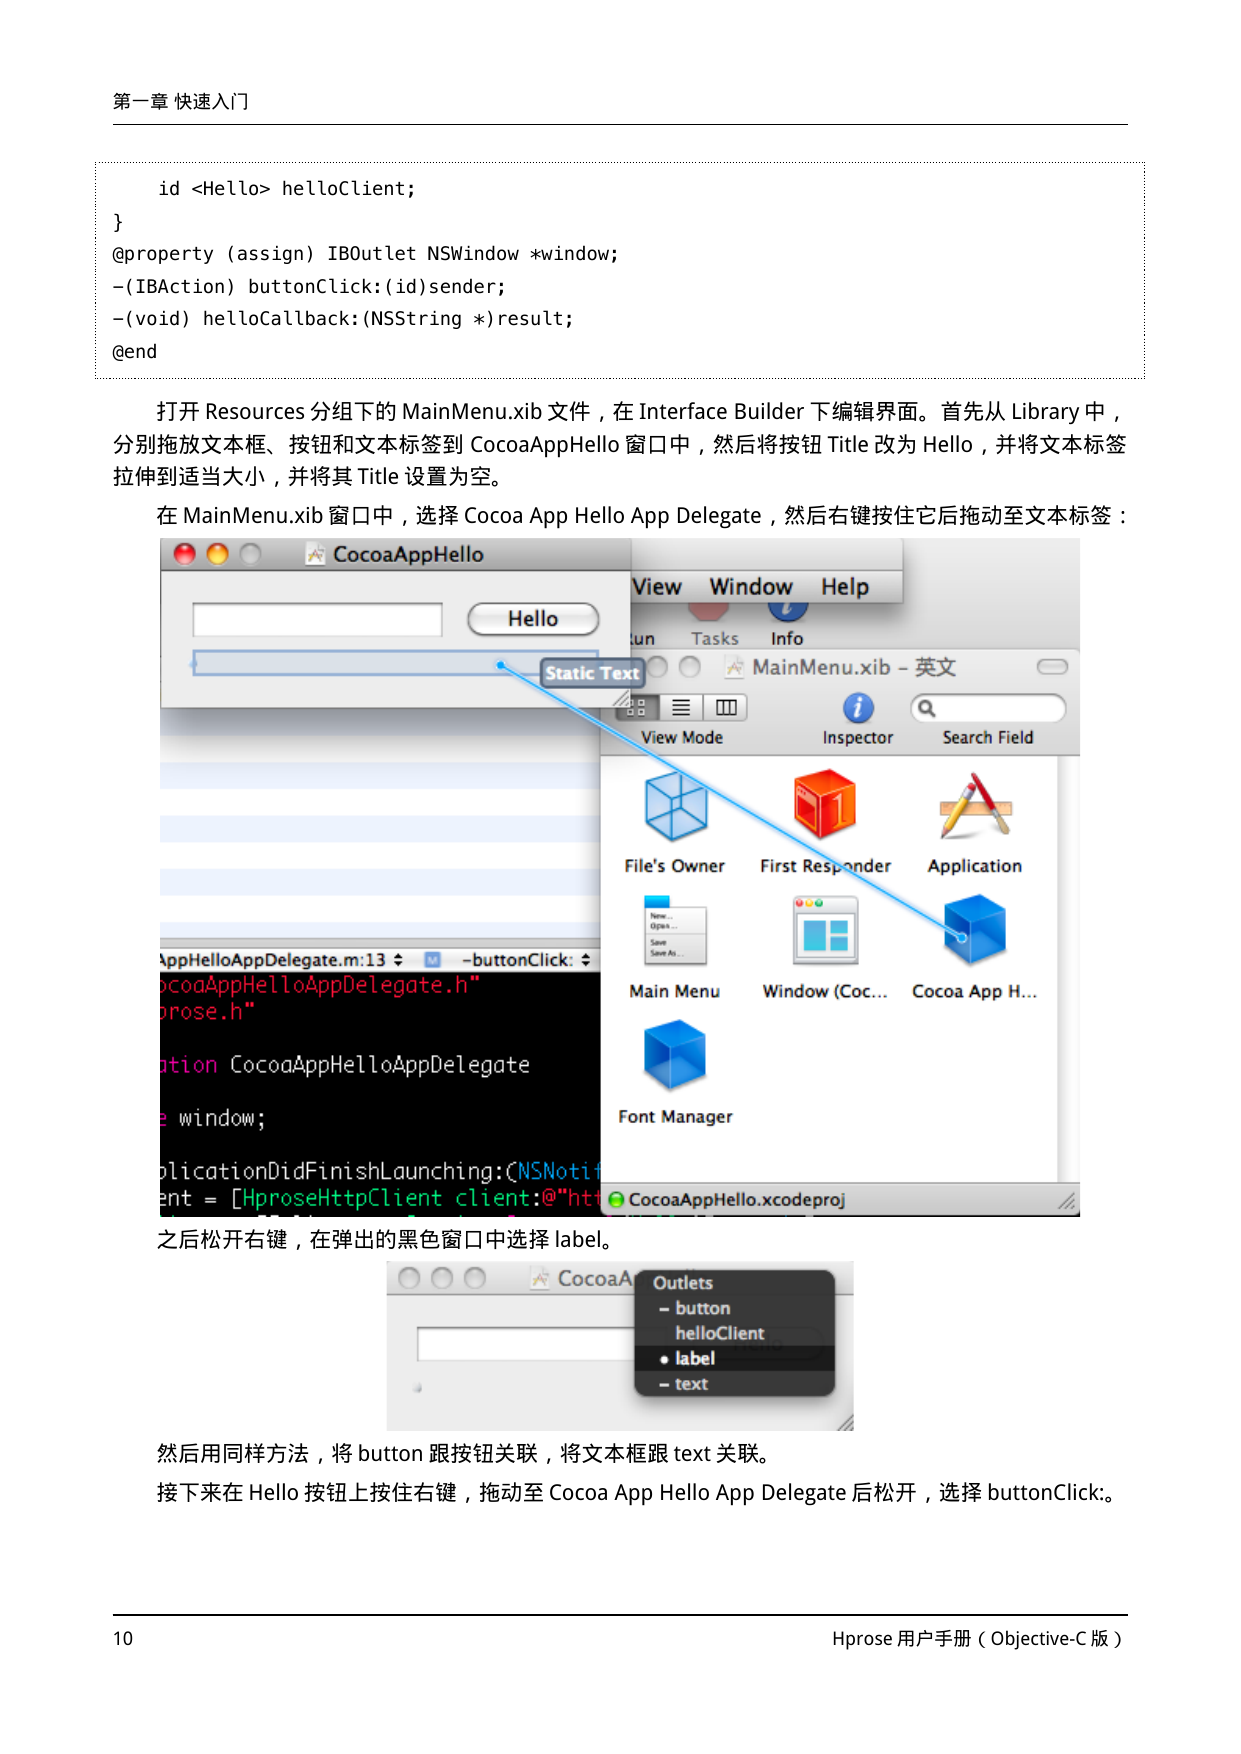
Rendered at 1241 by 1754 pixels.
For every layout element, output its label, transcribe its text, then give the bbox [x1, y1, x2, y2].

text 之后松开右键，在弹出的黑色窗口中选择label。 [112, 1223, 1128, 1255]
text 在MainMenu.xib窗口中，选择Cocoa App Hello App Delegate，然后右键按住它后拖动至文本标签： [112, 499, 1128, 532]
text id <Hello> helloClient; [95, 162, 1145, 205]
picture [386, 1261, 854, 1431]
text -(void) helloCallback:(NSString *)result; [112, 303, 1128, 324]
picture [160, 538, 1081, 1217]
text } [112, 205, 1128, 238]
text 接下来在Hello按钮上按住右键，拖动至Cocoa App Hello App Delegate后松开，选择buttonClick:。 [112, 1476, 1128, 1508]
text 打开Resources分组下的MainMenu.xib文件，在Interface Builder下编辑界面。首先从Library中，分别拖放文本框、按钮和文本标签到CocoaAppHello窗口中，然后将按钮Title改为Hello，并将文本标签拉伸到适当大小，并将其Title设置为空。 [112, 395, 1128, 493]
text -(IBAction) buttonClick:(id)sender; [112, 270, 1128, 303]
text @property (assign) IBOutlet NSWindow *window; [112, 238, 1128, 270]
text 然后用同样方法，将button跟按钮关联，将文本框跟text关联。 [112, 1437, 1128, 1469]
text @end [95, 324, 1145, 379]
